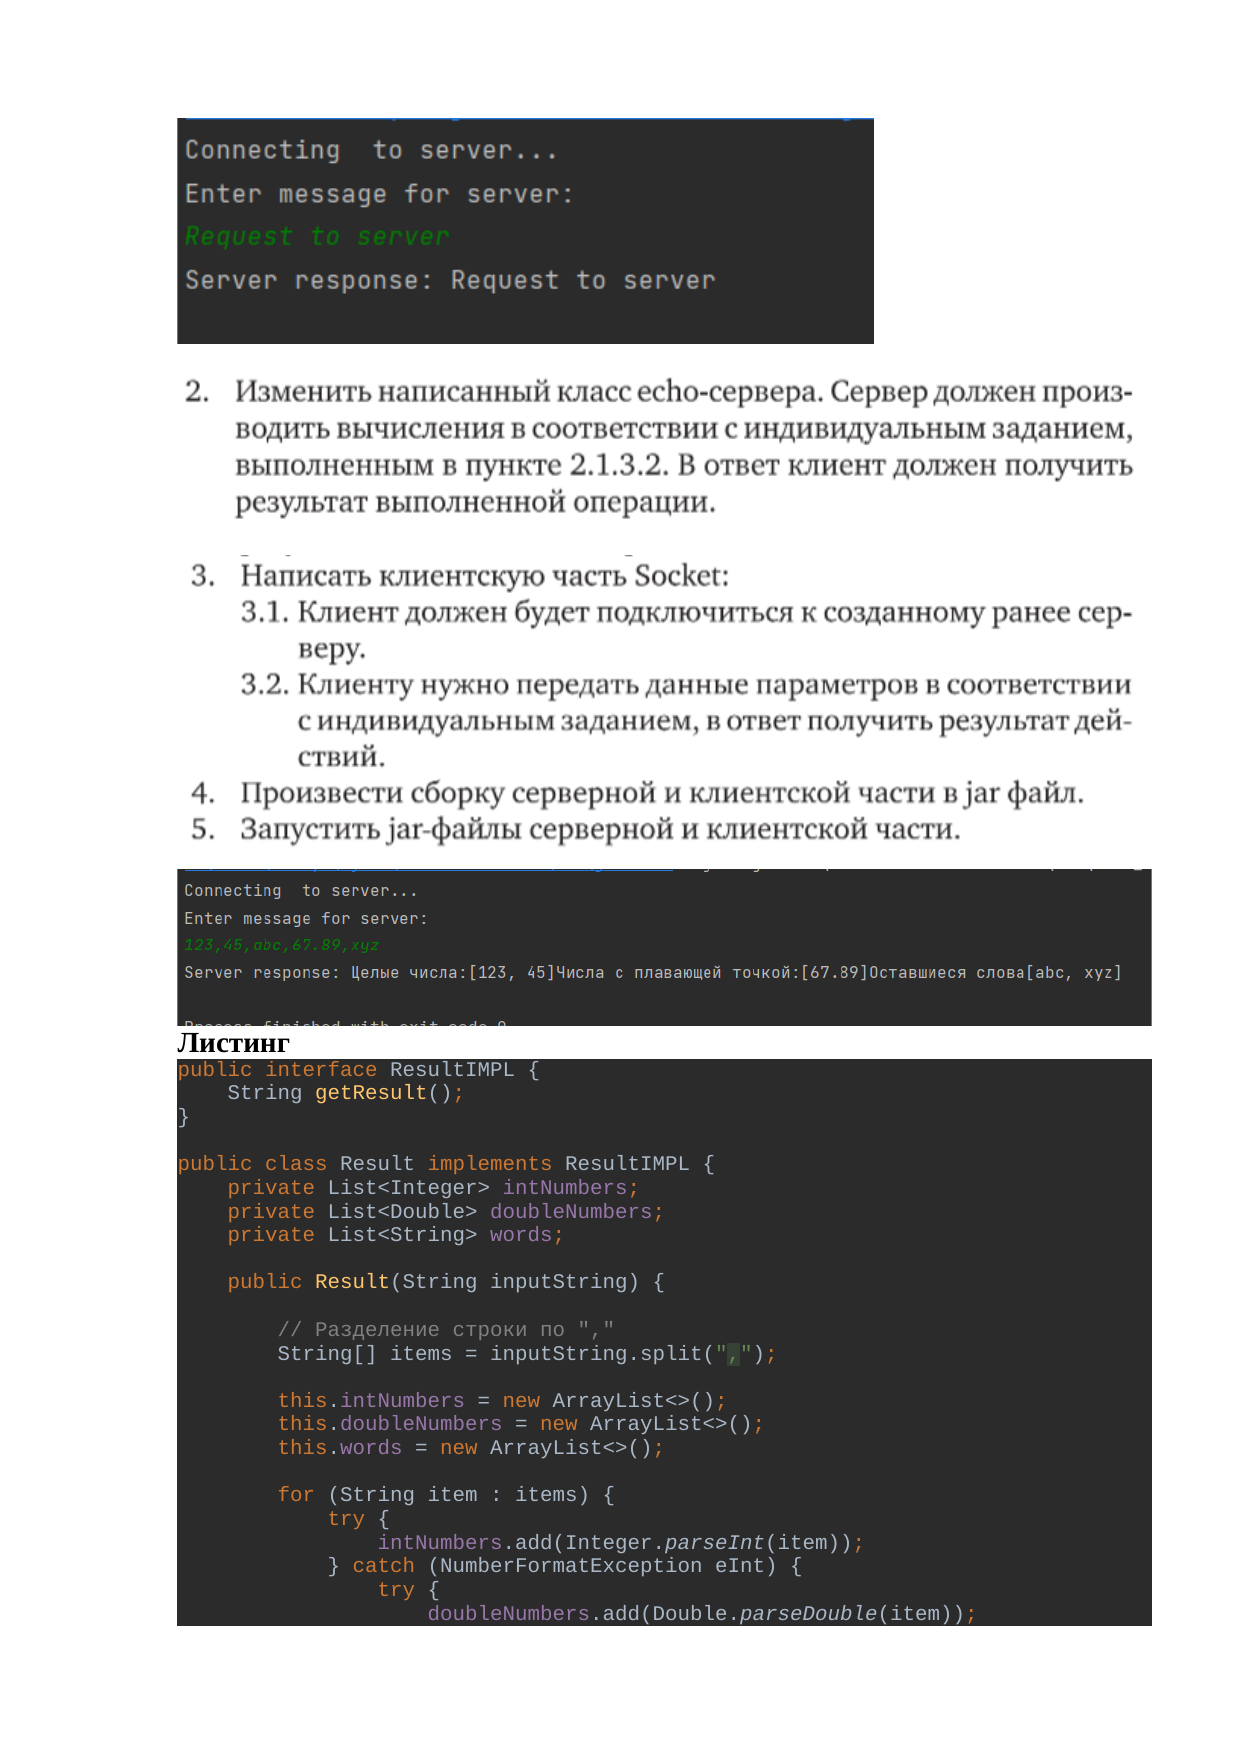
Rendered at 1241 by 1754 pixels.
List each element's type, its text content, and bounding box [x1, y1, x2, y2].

text Листинг [177, 1026, 1152, 1059]
text public interface ResultIMPL { String getResult(); } [177, 1059, 1152, 1130]
picture [177, 118, 874, 344]
picture [177, 555, 1152, 1026]
picture [177, 376, 1152, 522]
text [177, 1153, 1152, 1626]
